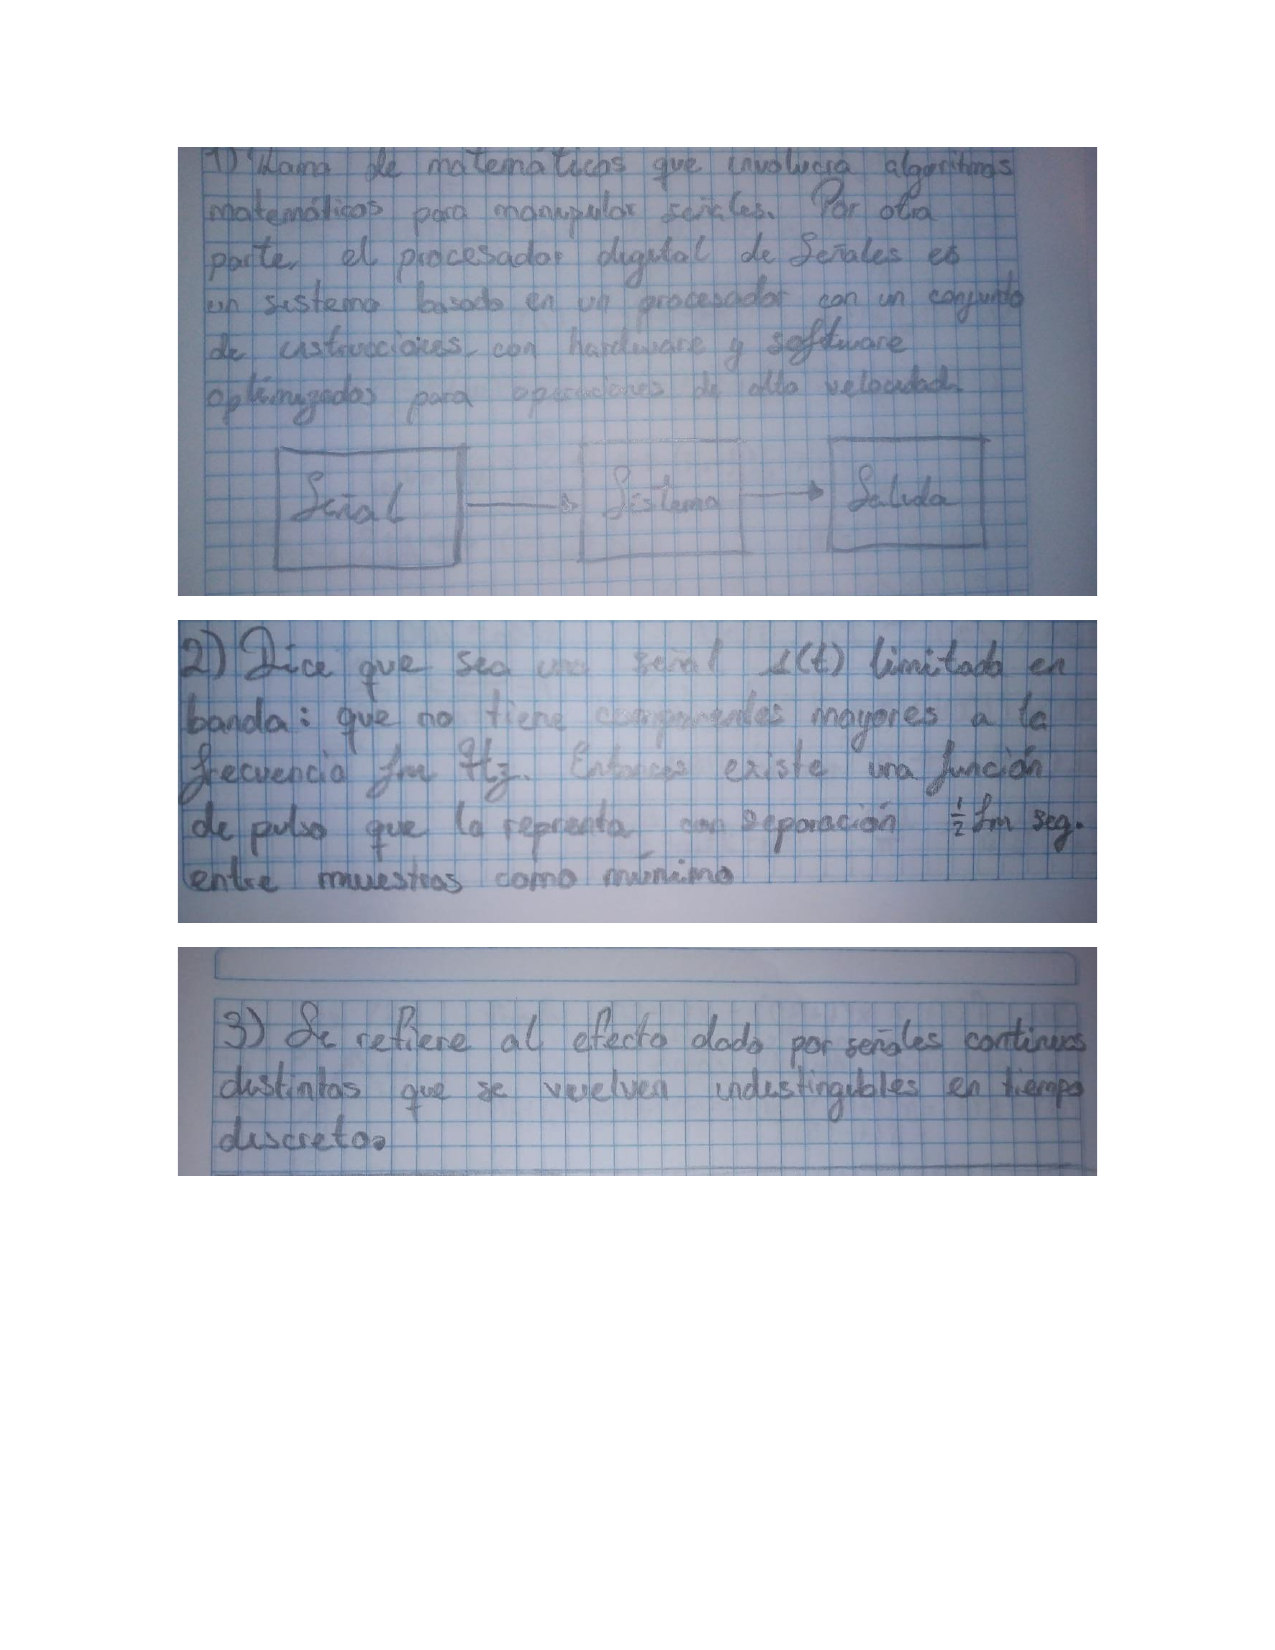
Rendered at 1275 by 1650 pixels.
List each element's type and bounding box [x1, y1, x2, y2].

picture [177, 620, 1098, 923]
picture [177, 947, 1098, 1176]
picture [177, 147, 1098, 596]
